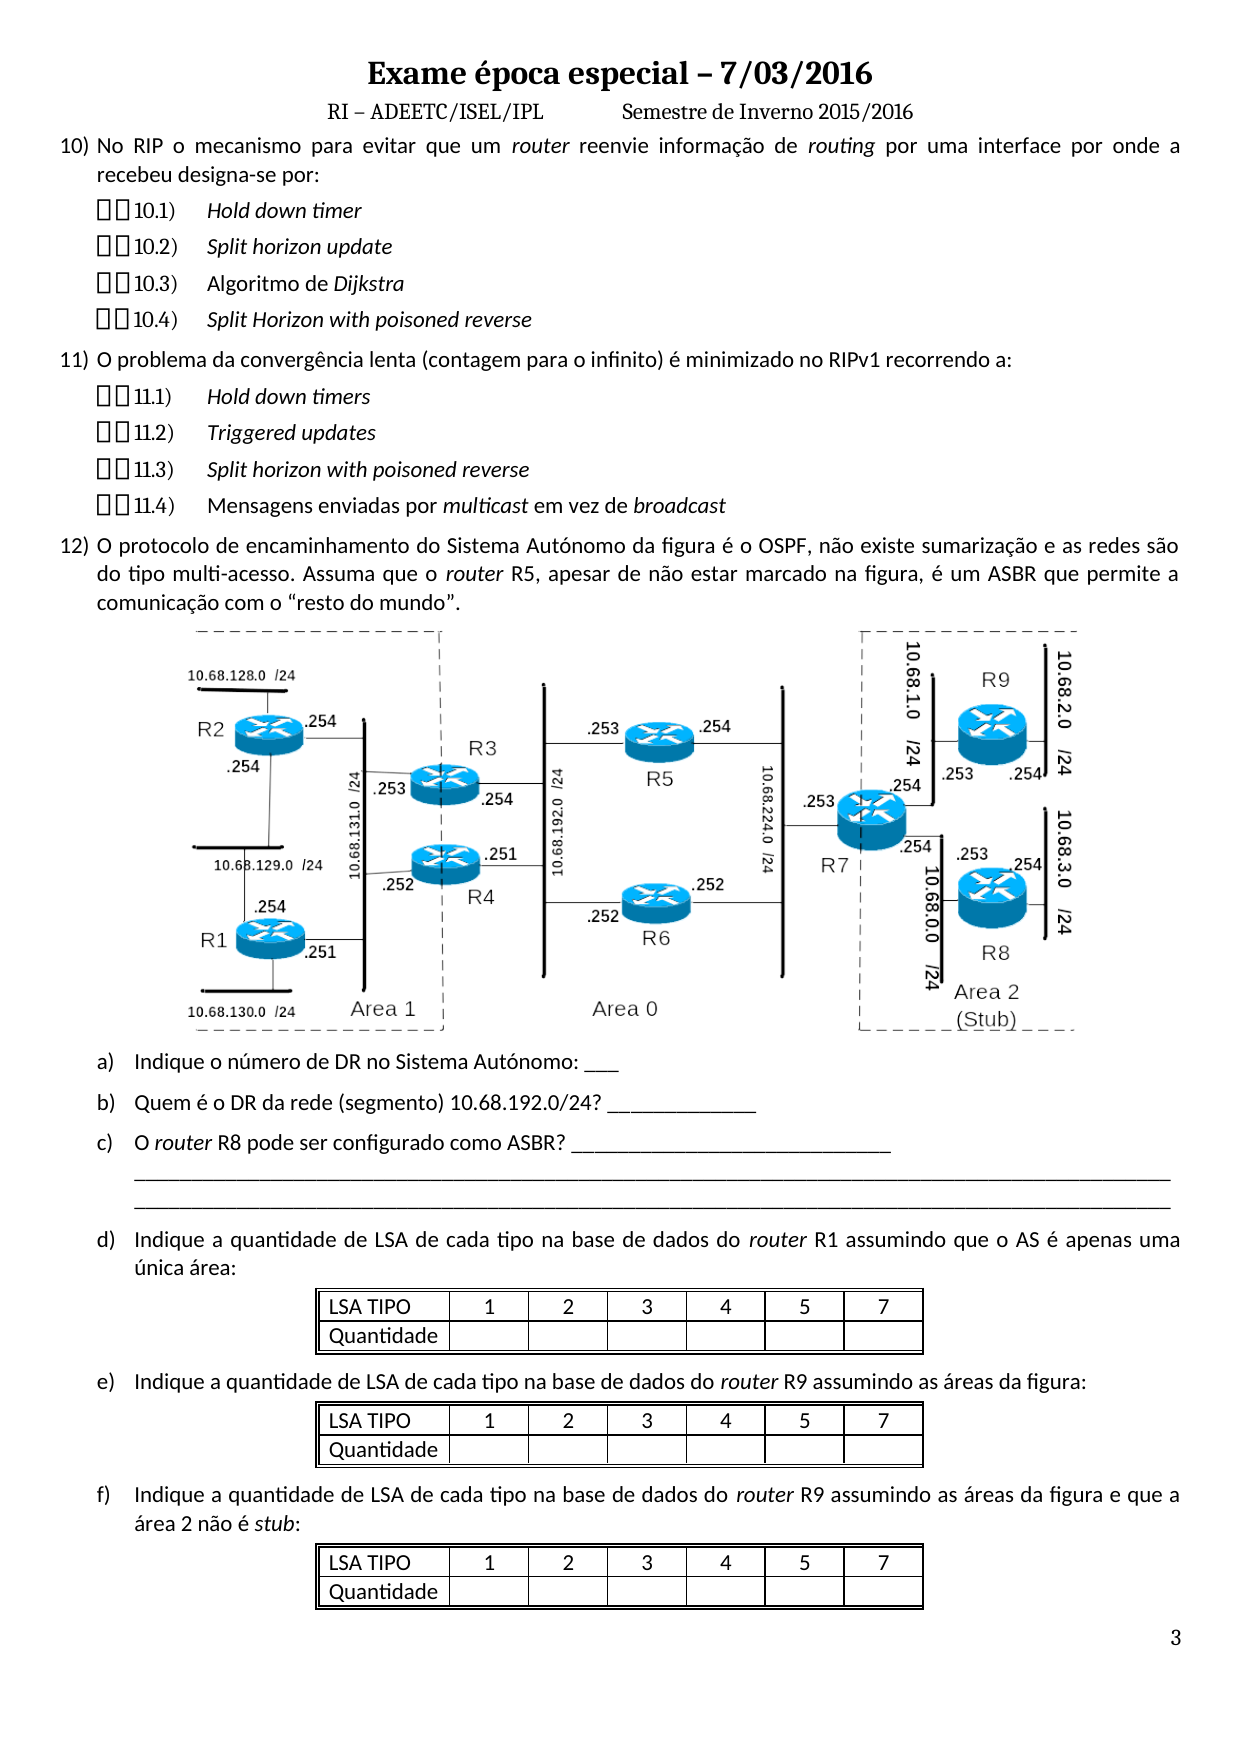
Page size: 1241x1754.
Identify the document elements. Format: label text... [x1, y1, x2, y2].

text Hold down timers F [97, 382, 1181, 410]
table_header 3 [608, 1548, 686, 1576]
table_header 7 [845, 1292, 922, 1320]
table_cell N [766, 1577, 843, 1605]
table_header 1 [450, 1406, 528, 1434]
list Indique a quantidade de LSA de cada tipo na base de dados do router R1 assumindo que o AS é apenas uma única área: [97, 1225, 1181, 1281]
table_cell 9 [450, 1322, 528, 1350]
text O protocolo de encaminhamento do Sistema Autónomo da figura é o OSPF, não existe sumarização e as redes são do tipo multi-acesso. Assuma que o router R5, apesar de não estar marcado na figura, é um ASBR que permite a comunicação com o “resto do mundo”. [59, 532, 1181, 616]
list Indique a quantidade de LSA de cada tipo na base de dados do router R9 assumindo as áreas da figura: [97, 1367, 1181, 1395]
table_cell 0 [845, 1322, 922, 1350]
table_header 4 [687, 1548, 764, 1576]
table_cell 6 [608, 1436, 686, 1463]
table_cell 1 [687, 1577, 764, 1605]
table_header 1 [450, 1292, 528, 1320]
table_cell 0 [608, 1322, 686, 1350]
table_cell 2 [529, 1577, 607, 1605]
list O router R8 pode ser configurado como ASBR? __Não por estar numa área stub__________________________ ______________________________________________________________________________________________________________________________________________________________________________________ [97, 1128, 1181, 1213]
text No RIP o mecanismo para evitar que um router reenvie informação de routing por uma interface por onde a recebeu designa-se por: [59, 132, 1181, 188]
table_header 2 [529, 1548, 607, 1576]
table_header 3 [608, 1406, 686, 1434]
list Quem é o DR da rede (segmento) 10.68.192.0/24? __R5 com RId 10.68.224.254___________ [97, 1088, 1181, 1116]
table_header 1 [450, 1548, 528, 1576]
table_cell 0 [766, 1322, 843, 1350]
table_header 7 [845, 1548, 922, 1576]
table_header 7 [845, 1406, 922, 1434]
table_cell 0 [687, 1436, 764, 1463]
table_cell Quantidade [320, 1322, 449, 1350]
table_cell 6 [529, 1322, 607, 1350]
text Triggered updates V [97, 418, 1181, 446]
text Split horizon update V [97, 232, 1181, 260]
table_header LSA Tipo [320, 1406, 449, 1434]
table_cell 3 [450, 1577, 528, 1605]
table_header 5 [766, 1406, 843, 1434]
table_header 5 [766, 1548, 843, 1576]
table_header 4 [687, 1406, 764, 1434]
list Indique a quantidade de LSA de cada tipo na base de dados do router R9 assumindo as áreas da figura e que a área 2 não é stub: [97, 1481, 1181, 1537]
list Indique o número de DR no Sistema Autónomo: ___6 [97, 1047, 1181, 1076]
table_cell 6 [608, 1577, 686, 1605]
text Split horizon with poisoned reverse F [97, 455, 1181, 483]
table_cell 0 [766, 1436, 843, 1463]
table_cell 0 [687, 1322, 764, 1350]
table_cell 2 [529, 1436, 607, 1463]
text Split Horizon with poisoned reverse F [96, 305, 1181, 333]
table_header LSA Tipo [320, 1292, 449, 1320]
table_cell 0 [845, 1577, 922, 1605]
text Hold down timer F [97, 196, 1181, 224]
table_header 2 [529, 1406, 607, 1434]
table_header 3 [608, 1292, 686, 1320]
table_cell 3 [450, 1436, 528, 1463]
table_header LSA Tipo [320, 1548, 449, 1576]
text Algoritmo de Dijkstra F [97, 269, 1181, 297]
table_header 2 [529, 1292, 607, 1320]
table_cell Quantidade [320, 1436, 449, 1463]
table_header 4 [687, 1292, 764, 1320]
table_cell 0 [845, 1436, 922, 1463]
text O problema da convergência lenta (contagem para o infinito) é minimizado no RIPv1 recorrendo a: [59, 346, 1181, 374]
table_header 5 [766, 1292, 843, 1320]
text Mensagens enviadas por multicast em vez de broadcast F [97, 491, 1181, 519]
table_cell Quantidade [320, 1577, 449, 1605]
